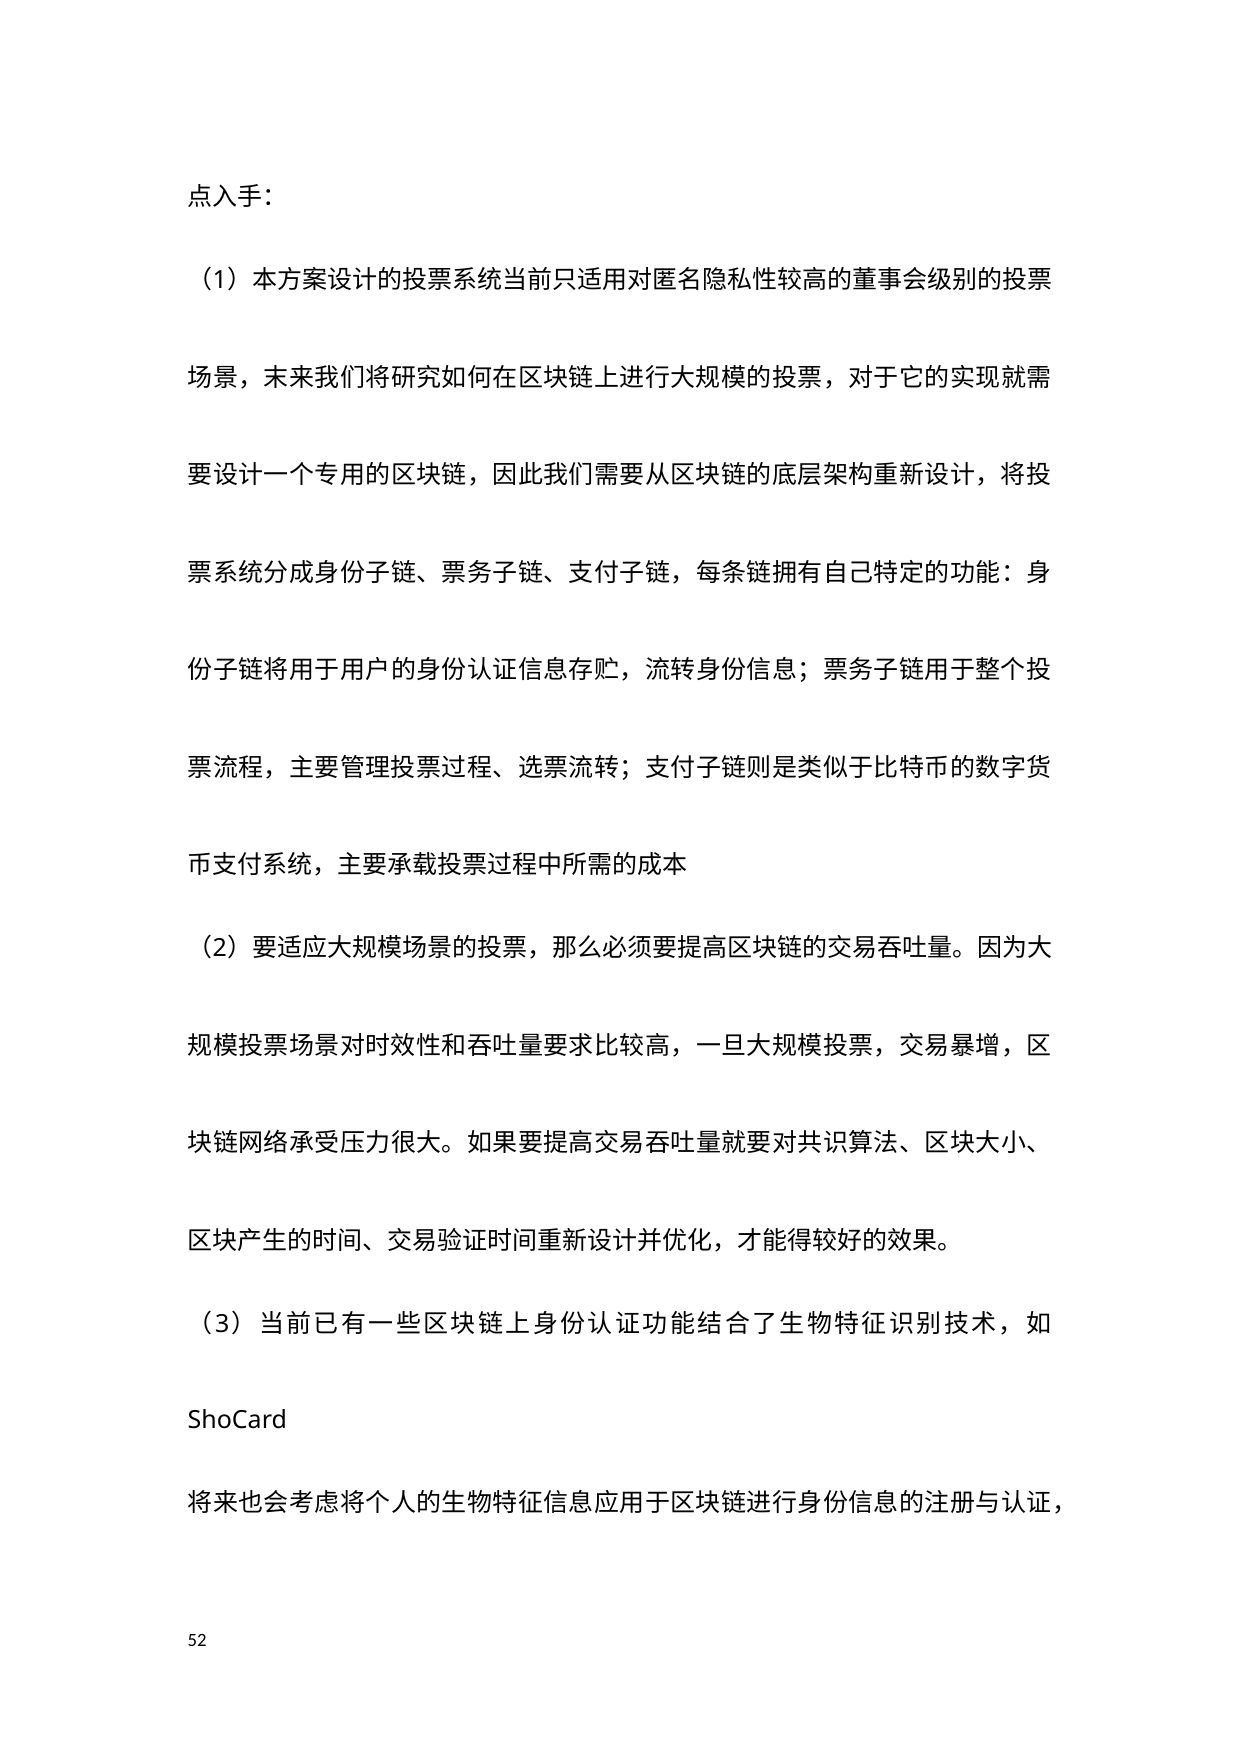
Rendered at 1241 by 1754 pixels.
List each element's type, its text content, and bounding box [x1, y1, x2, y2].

list （1）本方案设计的投票系统当前只适用对匿名隐私性较高的董事会级别的投票场景，末来我们将研究如何在区块链上进行大规模的投票，对于它的实现就需要设计一个专用的区块链，因此我们需要从区块链的底层架构重新设计，将投票系统分成身份子链、票务子链、支付子链，每条链拥有自己特定的功能：身份子链将用于用户的身份认证信息存贮，流转身份信息；票务子链用于整个投票流程，主要管理投票过程、选票流转；支付子链则是类似于比特币的数字货币支付系统，主要承载投票过程中所需的成本 [187, 245, 1053, 895]
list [187, 1468, 1053, 1533]
list （3）当前已有一些区块链上身份认证功能结合了生物特征识别技术，如ShoCard [187, 1289, 1053, 1451]
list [187, 162, 1053, 227]
list （2）要适应大规模场景的投票，那么必须要提高区块链的交易吞吐量。因为大规模投票场景对时效性和吞吐量要求比较高，一旦大规模投票，交易暴增，区块链网络承受压力很大。如果要提高交易吞吐量就要对共识算法、区块大小、区块产生的时间、交易验证时间重新设计并优化，才能得较好的效果。 [187, 913, 1053, 1271]
